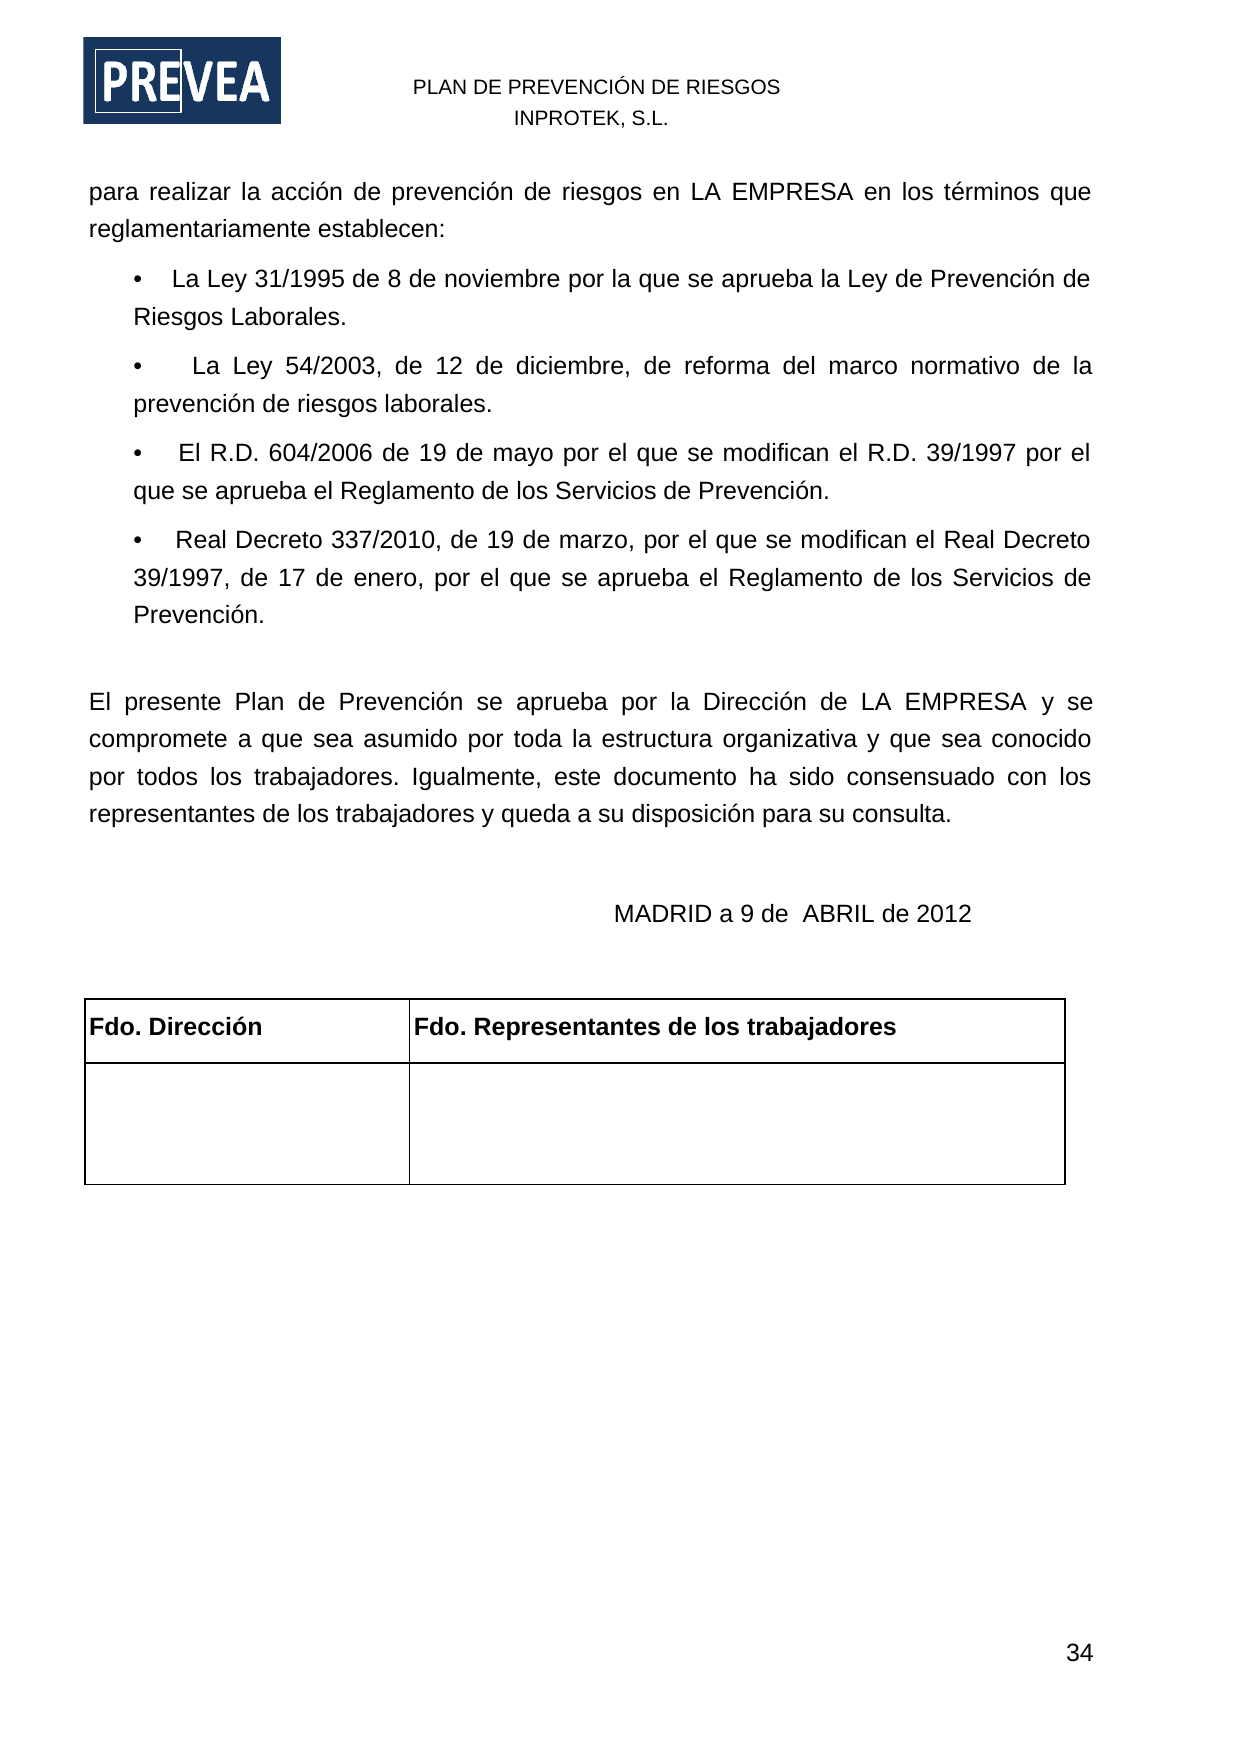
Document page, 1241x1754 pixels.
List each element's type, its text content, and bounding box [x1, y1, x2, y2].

table_header Fdo. Dirección [86, 1000, 409, 1062]
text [89, 177, 1093, 243]
table_cell [410, 1064, 1064, 1183]
table_header Fdo. Representantes de los trabajadores [410, 1000, 1064, 1062]
text • La Ley 54/2003, de 12 de diciembre, de reforma del marco normativo de la prevención de riesgos laborales. [133, 351, 1093, 417]
text • Real Decreto 337/2010, de 19 de marzo, por el que se modifican el Real Decreto 39/1997, de 17 de enero, por el que se aprueba el Reglamento de los Servicios de Prevención. [133, 526, 1093, 629]
text • La Ley 31/1995 de 8 de noviembre por la que se aprueba la Ley de Prevención de Riesgos Laborales. [133, 264, 1093, 330]
text • El R.D. 604/2006 de 19 de mayo por el que se modifican el R.D. 39/1997 por el que se aprueba el Reglamento de los Servicios de Prevención. [133, 438, 1093, 504]
text MADRID a 9 de ABRIL de 2012 [89, 899, 1093, 927]
text El presente Plan de Prevención se aprueba por la Dirección de LA EMPRESA y se compromete a que sea asumido por toda la estructura organizativa y que sea conocido por todos los trabajadores. Igualmente, este documento ha sido consensuado con los representantes de los trabajadores y queda a su disposición para su consulta. [89, 687, 1093, 828]
picture [83, 37, 281, 124]
table_cell [86, 1064, 409, 1183]
